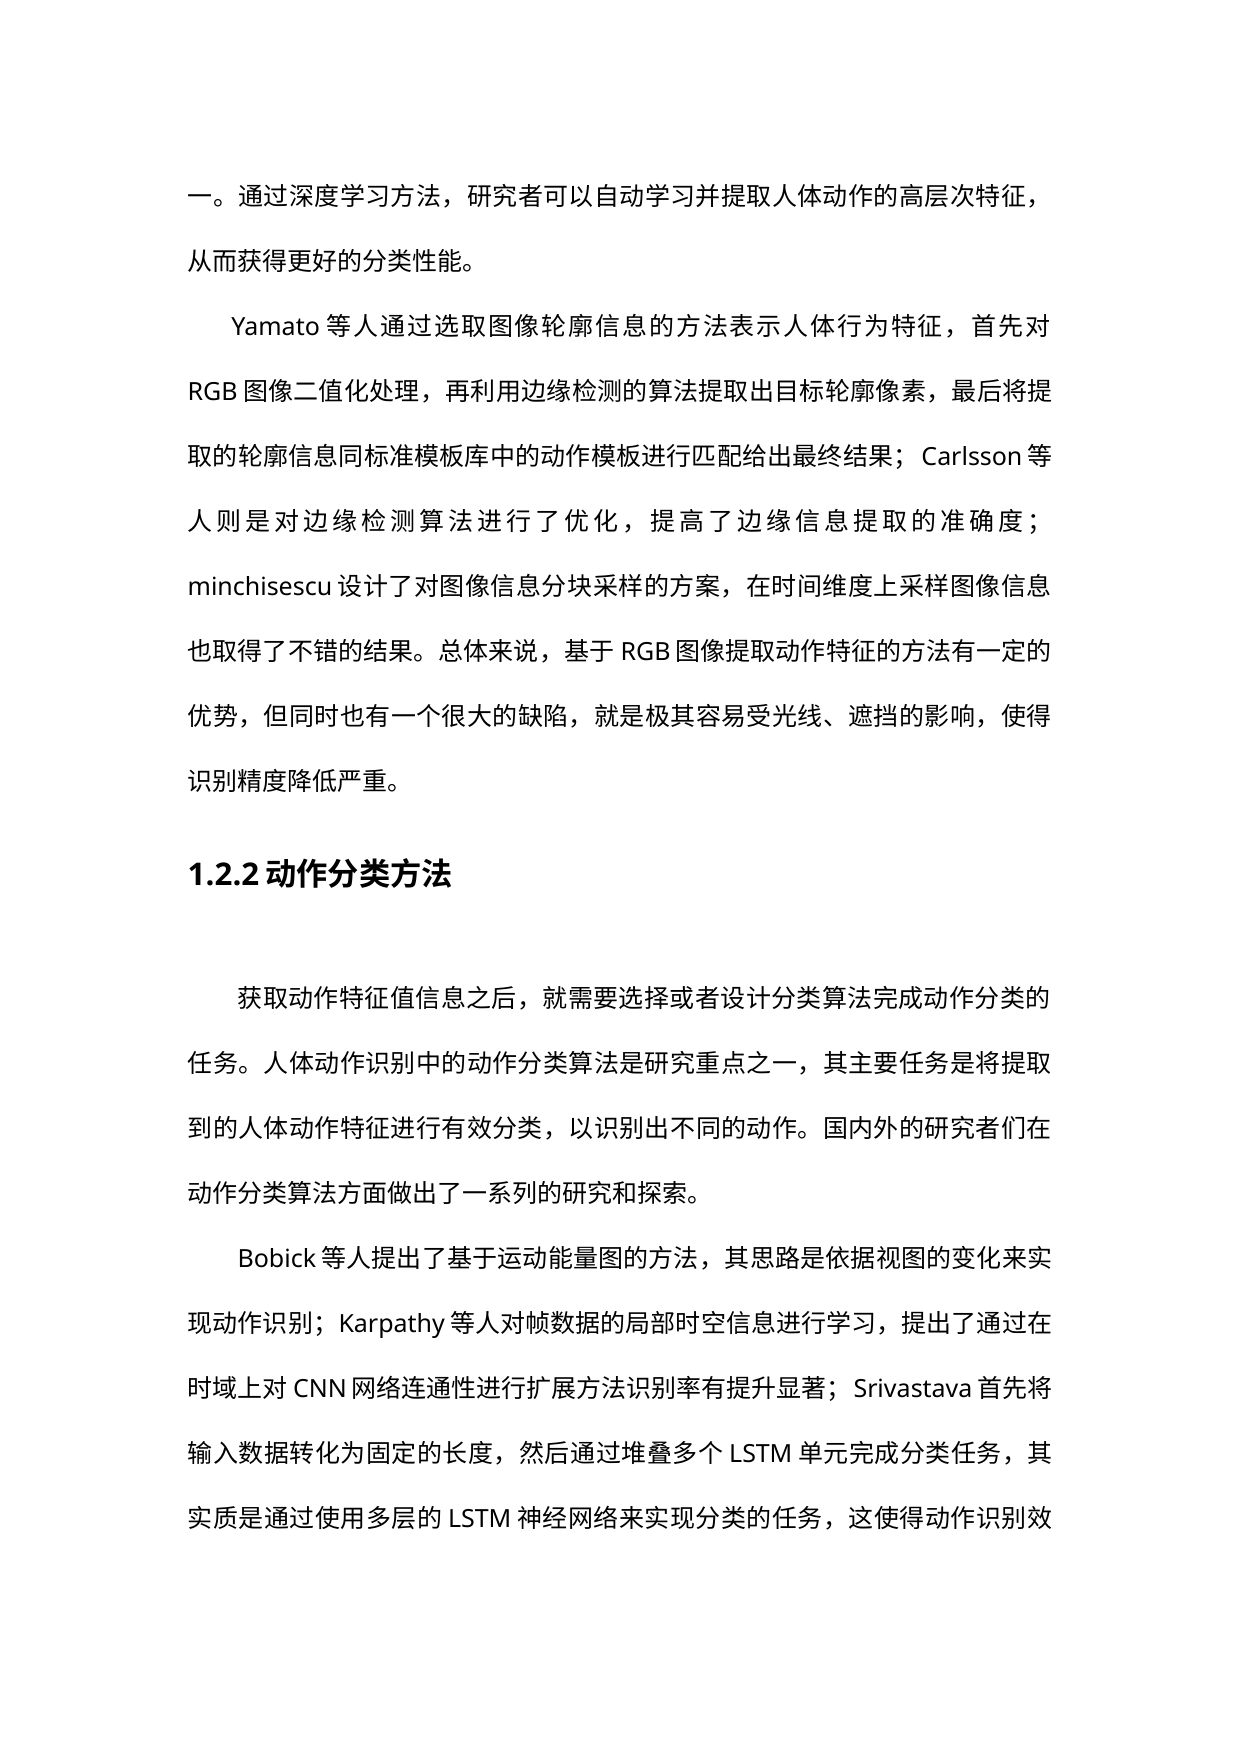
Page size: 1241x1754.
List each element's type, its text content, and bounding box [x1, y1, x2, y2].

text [187, 162, 1053, 292]
subtitle 1.2.2动作分类方法 [187, 839, 1053, 904]
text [187, 1224, 1053, 1549]
text Yamato等人通过选取图像轮廓信息的方法表示人体行为特征，首先对RGB图像二值化处理，再利用边缘检测的算法提取出目标轮廓像素，最后将提取的轮廓信息同标准模板库中的动作模板进行匹配给出最终结果；Carlsson等人则是对边缘检测算法进行了优化，提高了边缘信息提取的准确度；minchisescu设计了对图像信息分块采样的方案，在时间维度上采样图像信息也取得了不错的结果。总体来说，基于RGB图像提取动作特征的方法有一定的优势，但同时也有一个很大的缺陷，就是极其容易受光线、遮挡的影响，使得识别精度降低严重。 [187, 292, 1053, 812]
text 获取动作特征值信息之后，就需要选择或者设计分类算法完成动作分类的任务。人体动作识别中的动作分类算法是研究重点之一，其主要任务是将提取到的人体动作特征进行有效分类，以识别出不同的动作。国内外的研究者们在动作分类算法方面做出了一系列的研究和探索。 [187, 964, 1053, 1224]
